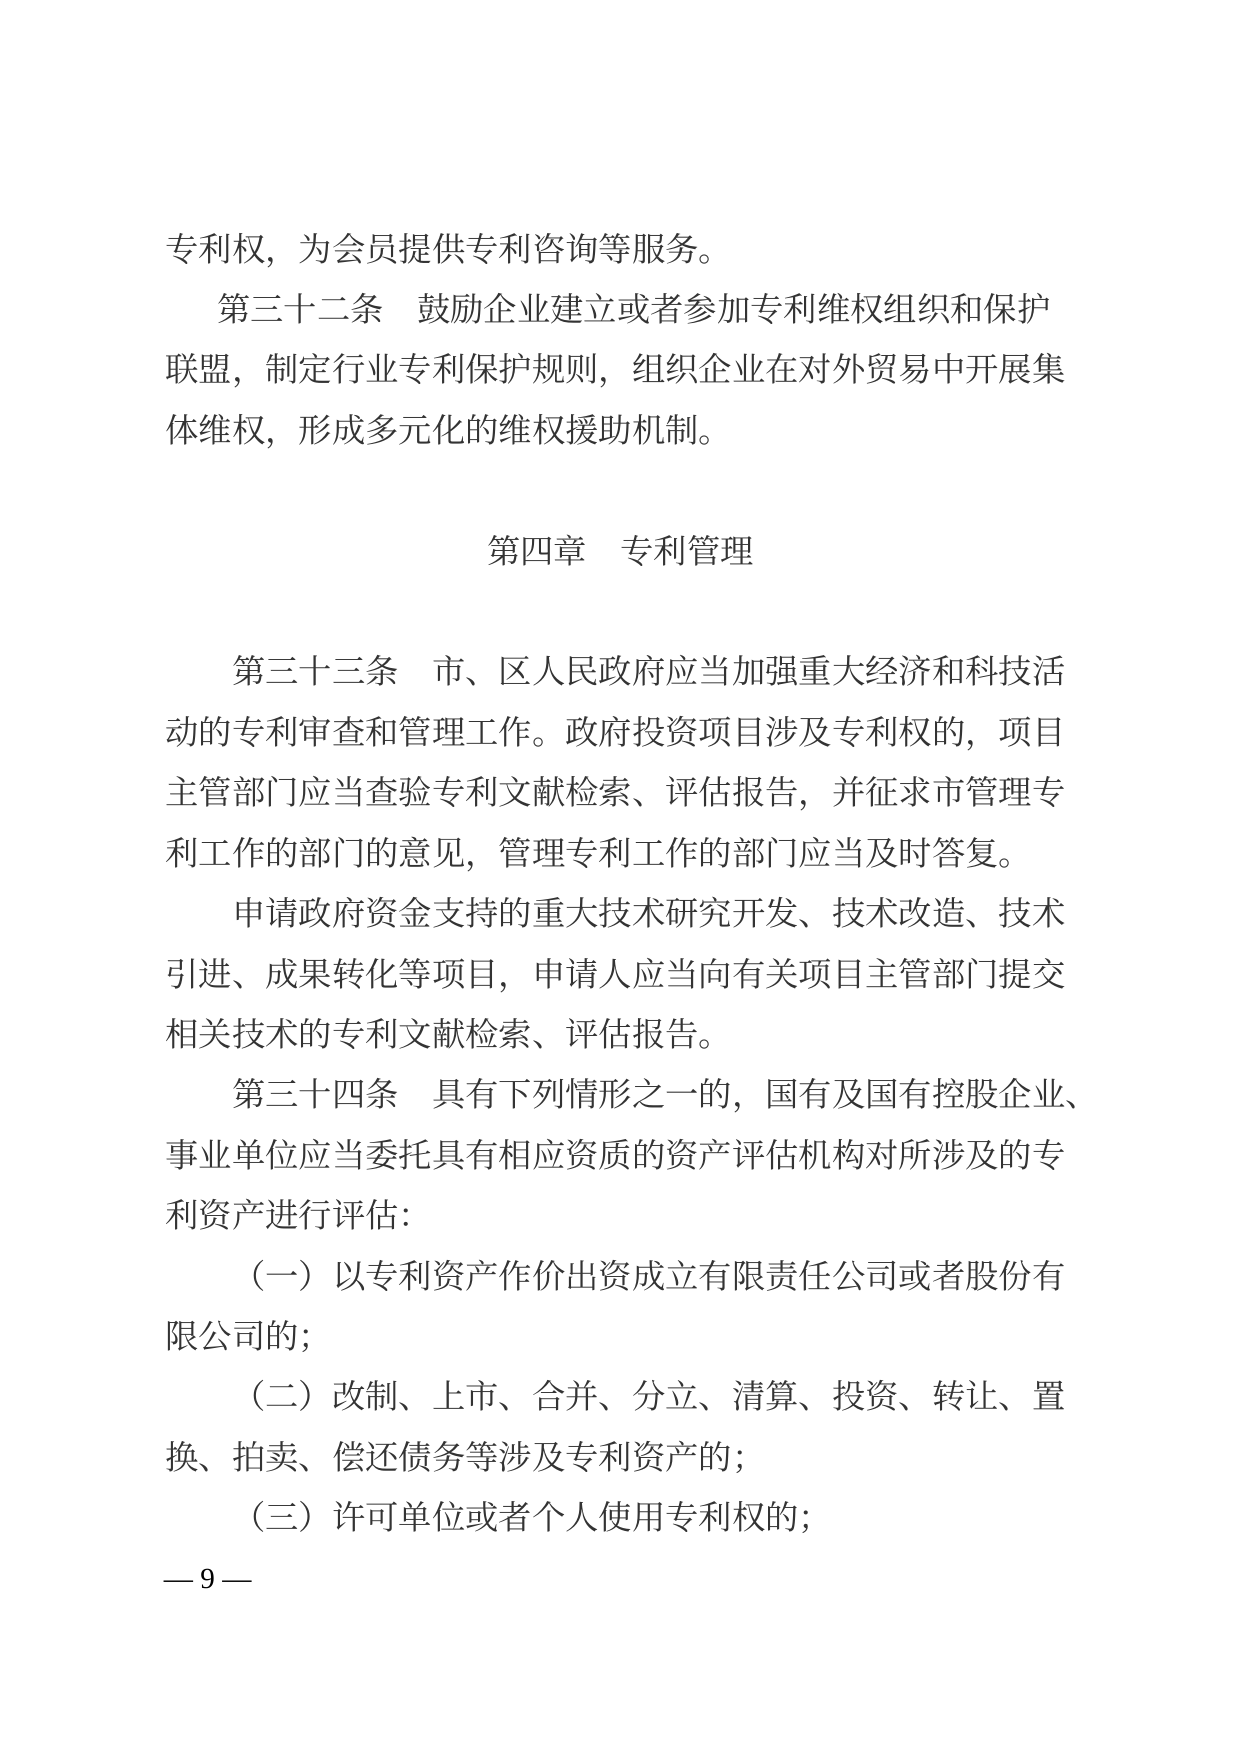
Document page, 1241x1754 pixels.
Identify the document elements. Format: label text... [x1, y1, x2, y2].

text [165, 213, 1075, 273]
text （二）改制、上市、合并、分立、清算、投资、转让、置换、拍卖、偿还债务等涉及专利资产的； [165, 1361, 1075, 1481]
text 申请政府资金支持的重大技术研究开发、技术改造、技术引进、成果转化等项目，申请人应当向有关项目主管部门提交相关技术的专利文献检索、评估报告。 [165, 877, 1075, 1058]
text 第三十二条 鼓励企业建立或者参加专利维权组织和保护联盟，制定行业专利保护规则，组织企业在对外贸易中开展集体维权，形成多元化的维权援助机制。 [165, 273, 1075, 454]
text （三）许可单位或者个人使用专利权的； [165, 1481, 1075, 1542]
text 第三十四条 具有下列情形之一的，国有及国有控股企业、事业单位应当委托具有相应资质的资产评估机构对所涉及的专利资产进行评估： [165, 1058, 1075, 1240]
text 第四章 专利管理 [165, 515, 1075, 575]
text 第三十三条 市、区人民政府应当加强重大经济和科技活动的专利审查和管理工作。政府投资项目涉及专利权的，项目主管部门应当查验专利文献检索、评估报告，并征求市管理专利工作的部门的意见，管理专利工作的部门应当及时答复。 [165, 636, 1075, 877]
text （一）以专利资产作价出资成立有限责任公司或者股份有限公司的； [165, 1240, 1075, 1361]
